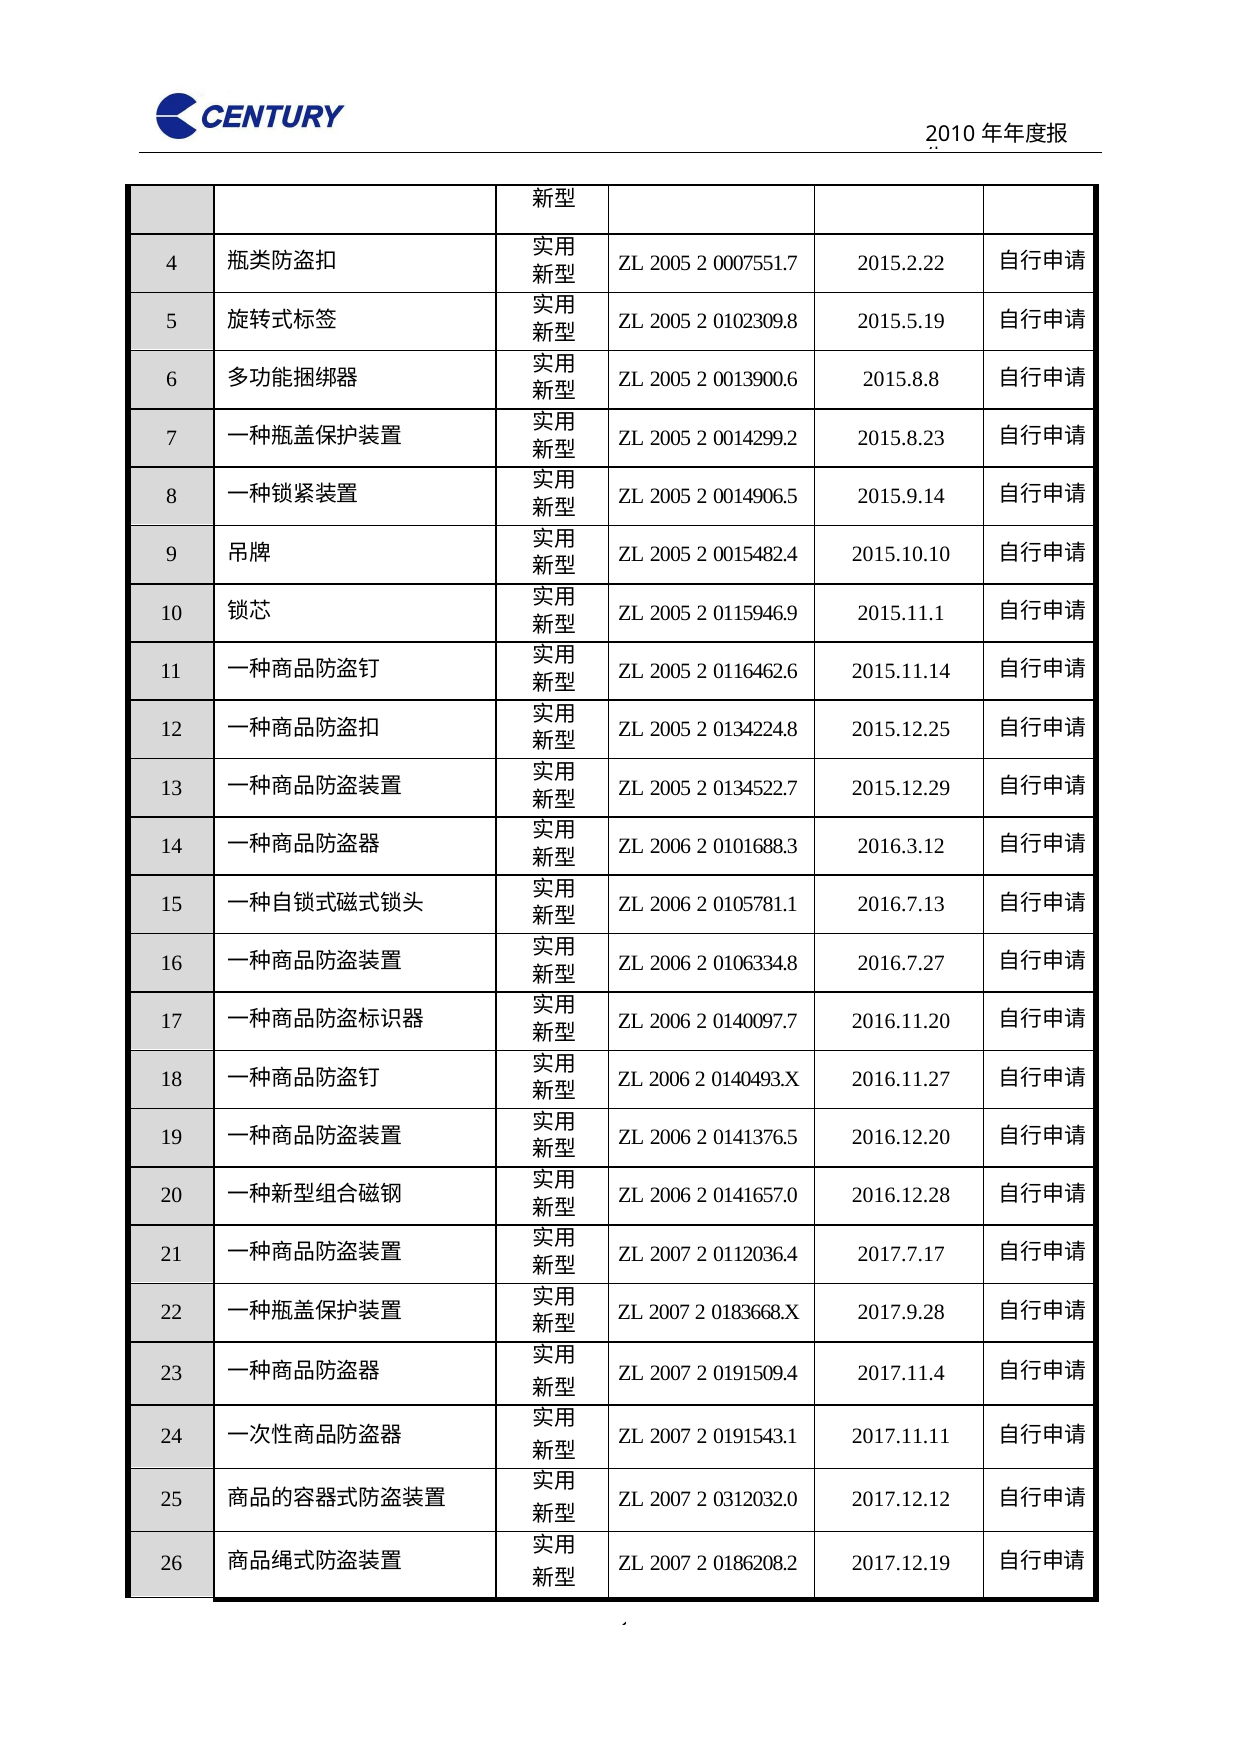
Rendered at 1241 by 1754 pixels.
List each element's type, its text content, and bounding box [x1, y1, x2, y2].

table_cell ZL 2005 2 0134224.8 [609, 701, 814, 758]
table_cell 2015.8.23 [815, 410, 983, 466]
table_cell 20 [131, 1168, 213, 1224]
table_cell 2015.8.8 [815, 351, 983, 408]
table_cell 2017.11.4 [815, 1343, 983, 1404]
table_cell 实用 新型 [497, 1469, 608, 1531]
table_cell 实用 新型 [497, 701, 608, 758]
table_cell 自行申请 [984, 235, 1093, 291]
table_cell 23 [131, 1343, 213, 1404]
table_cell 自行申请 [984, 1109, 1093, 1166]
table_cell ZL 2006 2 0105781.1 [609, 876, 814, 933]
table_cell ZL 2005 2 0014906.5 [609, 468, 814, 524]
table_cell 实用 新型 [497, 293, 608, 349]
table_header [984, 186, 1093, 233]
table_cell 自行申请 [984, 1168, 1093, 1224]
table_cell 19 [131, 1109, 213, 1166]
table_cell ZL 2006 2 0141376.5 [609, 1109, 814, 1166]
table_cell 2015.11.1 [815, 585, 983, 641]
table_cell 2015.10.10 [815, 526, 983, 583]
table_cell 2015.2.22 [815, 235, 983, 291]
table_cell 2017.12.12 [815, 1469, 983, 1531]
table_cell ZL 2007 2 0186208.2 [609, 1532, 814, 1596]
table_cell 自行申请 [984, 934, 1093, 991]
table_cell 一次性商品防盗器 [215, 1406, 495, 1467]
table_cell ZL 2005 2 0115946.9 [609, 585, 814, 641]
table_cell ZL 2005 2 0015482.4 [609, 526, 814, 583]
table_cell 一种锁紧装置 [215, 468, 495, 524]
table_cell 26 [131, 1532, 213, 1596]
table_cell ZL 2007 2 0191543.1 [609, 1406, 814, 1467]
table_cell 自行申请 [984, 1343, 1093, 1404]
table_cell 自行申请 [984, 1226, 1093, 1282]
table_cell 实用 新型 [497, 818, 608, 874]
table_cell 11 [131, 643, 213, 699]
table_cell 15 [131, 876, 213, 933]
table_cell 8 [131, 468, 213, 524]
table_cell 一种商品防盗器 [215, 818, 495, 874]
table_cell 瓶类防盗扣 [215, 235, 495, 291]
table_cell 实用 新型 [497, 876, 608, 933]
table_cell 自行申请 [984, 759, 1093, 816]
table_cell 17 [131, 993, 213, 1049]
table_cell 一种商品防盗钉 [215, 1051, 495, 1108]
table_header 新型 [497, 186, 608, 233]
table_cell 自行申请 [984, 643, 1093, 699]
table_cell 25 [131, 1469, 213, 1531]
table_cell 5 [131, 293, 213, 349]
table_cell 自行申请 [984, 410, 1093, 466]
table_cell ZL 2007 2 0312032.0 [609, 1469, 814, 1531]
table_cell 实用 新型 [497, 235, 608, 291]
table_cell 一种商品防盗钉 [215, 643, 495, 699]
table_cell 实用 新型 [497, 1051, 608, 1108]
table_header [815, 186, 983, 233]
table_cell 18 [131, 1051, 213, 1108]
table_cell 2017.7.17 [815, 1226, 983, 1282]
table_cell ZL 2005 2 0014299.2 [609, 410, 814, 466]
table_cell 旋转式标签 [215, 293, 495, 349]
table_cell 一种商品防盗装置 [215, 759, 495, 816]
table_cell ZL 2006 2 0140097.7 [609, 993, 814, 1049]
table_cell 实用 新型 [497, 993, 608, 1049]
table_cell 实用 新型 [497, 1109, 608, 1166]
table_cell 实用 新型 [497, 468, 608, 524]
table_cell 2016.3.12 [815, 818, 983, 874]
table_cell 实用 新型 [497, 934, 608, 991]
table_cell 自行申请 [984, 293, 1093, 349]
table_cell 4 [131, 235, 213, 291]
table_cell 实用 新型 [497, 643, 608, 699]
table_cell 自行申请 [984, 1532, 1093, 1596]
table_cell 21 [131, 1226, 213, 1282]
table_cell 2016.12.28 [815, 1168, 983, 1224]
table_cell 2015.5.19 [815, 293, 983, 349]
table_cell 自行申请 [984, 1406, 1093, 1467]
table_cell 2017.9.28 [815, 1284, 983, 1341]
table_cell ZL 2005 2 0007551.7 [609, 235, 814, 291]
table_cell ZL 2005 2 0013900.6 [609, 351, 814, 408]
table_cell 一种商品防盗扣 [215, 701, 495, 758]
table_cell 2016.11.20 [815, 993, 983, 1049]
table_cell 12 [131, 701, 213, 758]
table_cell ZL 2006 2 0101688.3 [609, 818, 814, 874]
table_cell 实用 新型 [497, 1284, 608, 1341]
table_cell 7 [131, 410, 213, 466]
table_cell 10 [131, 585, 213, 641]
table_cell 自行申请 [984, 876, 1093, 933]
table_cell 2015.12.25 [815, 701, 983, 758]
table_cell 实用 新型 [497, 1226, 608, 1282]
table_cell 一种商品防盗装置 [215, 934, 495, 991]
table_cell 自行申请 [984, 1051, 1093, 1108]
table_cell ZL 2007 2 0112036.4 [609, 1226, 814, 1282]
table_cell 自行申请 [984, 993, 1093, 1049]
table_cell 吊牌 [215, 526, 495, 583]
table_cell 2015.12.29 [815, 759, 983, 816]
table_cell 2015.11.14 [815, 643, 983, 699]
table_cell 一种商品防盗标识器 [215, 993, 495, 1049]
table_cell 一种商品防盗装置 [215, 1109, 495, 1166]
picture [151, 85, 347, 144]
table_cell 多功能捆绑器 [215, 351, 495, 408]
table_cell 实用 新型 [497, 759, 608, 816]
table_cell 自行申请 [984, 526, 1093, 583]
table_cell ZL 2005 2 0102309.8 [609, 293, 814, 349]
table_cell ZL 2007 2 0191509.4 [609, 1343, 814, 1404]
table_cell 2017.12.19 [815, 1532, 983, 1596]
table_cell ZL 2005 2 0134522.7 [609, 759, 814, 816]
table_cell 实用 新型 [497, 1406, 608, 1467]
table_cell 实用 新型 [497, 351, 608, 408]
table_cell 2015.9.14 [815, 468, 983, 524]
table_cell ZL 2007 2 0183668.X [609, 1284, 814, 1341]
table_cell 9 [131, 526, 213, 583]
table_header [131, 186, 213, 233]
table_cell 一种商品防盗装置 [215, 1226, 495, 1282]
table_cell ZL 2005 2 0116462.6 [609, 643, 814, 699]
table_cell 实用 新型 [497, 585, 608, 641]
table_cell 一种自锁式磁式锁头 [215, 876, 495, 933]
table_cell 实用 新型 [497, 526, 608, 583]
table_cell 实用 新型 [497, 1343, 608, 1404]
table_cell 一种瓶盖保护装置 [215, 1284, 495, 1341]
table_cell ZL 2006 2 0141657.0 [609, 1168, 814, 1224]
table_cell 22 [131, 1284, 213, 1341]
table_cell 实用 新型 [497, 1532, 608, 1596]
table_cell 一种新型组合磁钢 [215, 1168, 495, 1224]
table_cell 14 [131, 818, 213, 874]
table_cell 一种瓶盖保护装置 [215, 410, 495, 466]
table_cell 自行申请 [984, 1284, 1093, 1341]
table_cell 商品的容器式防盗装置 [215, 1469, 495, 1531]
table_cell 2016.7.27 [815, 934, 983, 991]
table_cell 自行申请 [984, 818, 1093, 874]
table_cell 2016.12.20 [815, 1109, 983, 1166]
table_cell 自行申请 [984, 585, 1093, 641]
table_cell 实用 新型 [497, 1168, 608, 1224]
table_cell 自行申请 [984, 351, 1093, 408]
table_cell 2016.11.27 [815, 1051, 983, 1108]
table_cell 实用 新型 [497, 410, 608, 466]
table_cell 16 [131, 934, 213, 991]
table_header [215, 186, 495, 233]
table_cell 自行申请 [984, 468, 1093, 524]
table_cell 一种商品防盗器 [215, 1343, 495, 1404]
table_cell 锁芯 [215, 585, 495, 641]
table_cell 商品绳式防盗装置 [215, 1532, 495, 1596]
table_header [609, 186, 814, 233]
table_cell 自行申请 [984, 701, 1093, 758]
table_cell ZL 2006 2 0106334.8 [609, 934, 814, 991]
table_cell 24 [131, 1406, 213, 1467]
table_cell ZL 2006 2 0140493.X [609, 1051, 814, 1108]
table_cell 13 [131, 759, 213, 816]
table_cell 6 [131, 351, 213, 408]
table_cell 2017.11.11 [815, 1406, 983, 1467]
table_cell 2016.7.13 [815, 876, 983, 933]
table_cell 自行申请 [984, 1469, 1093, 1531]
